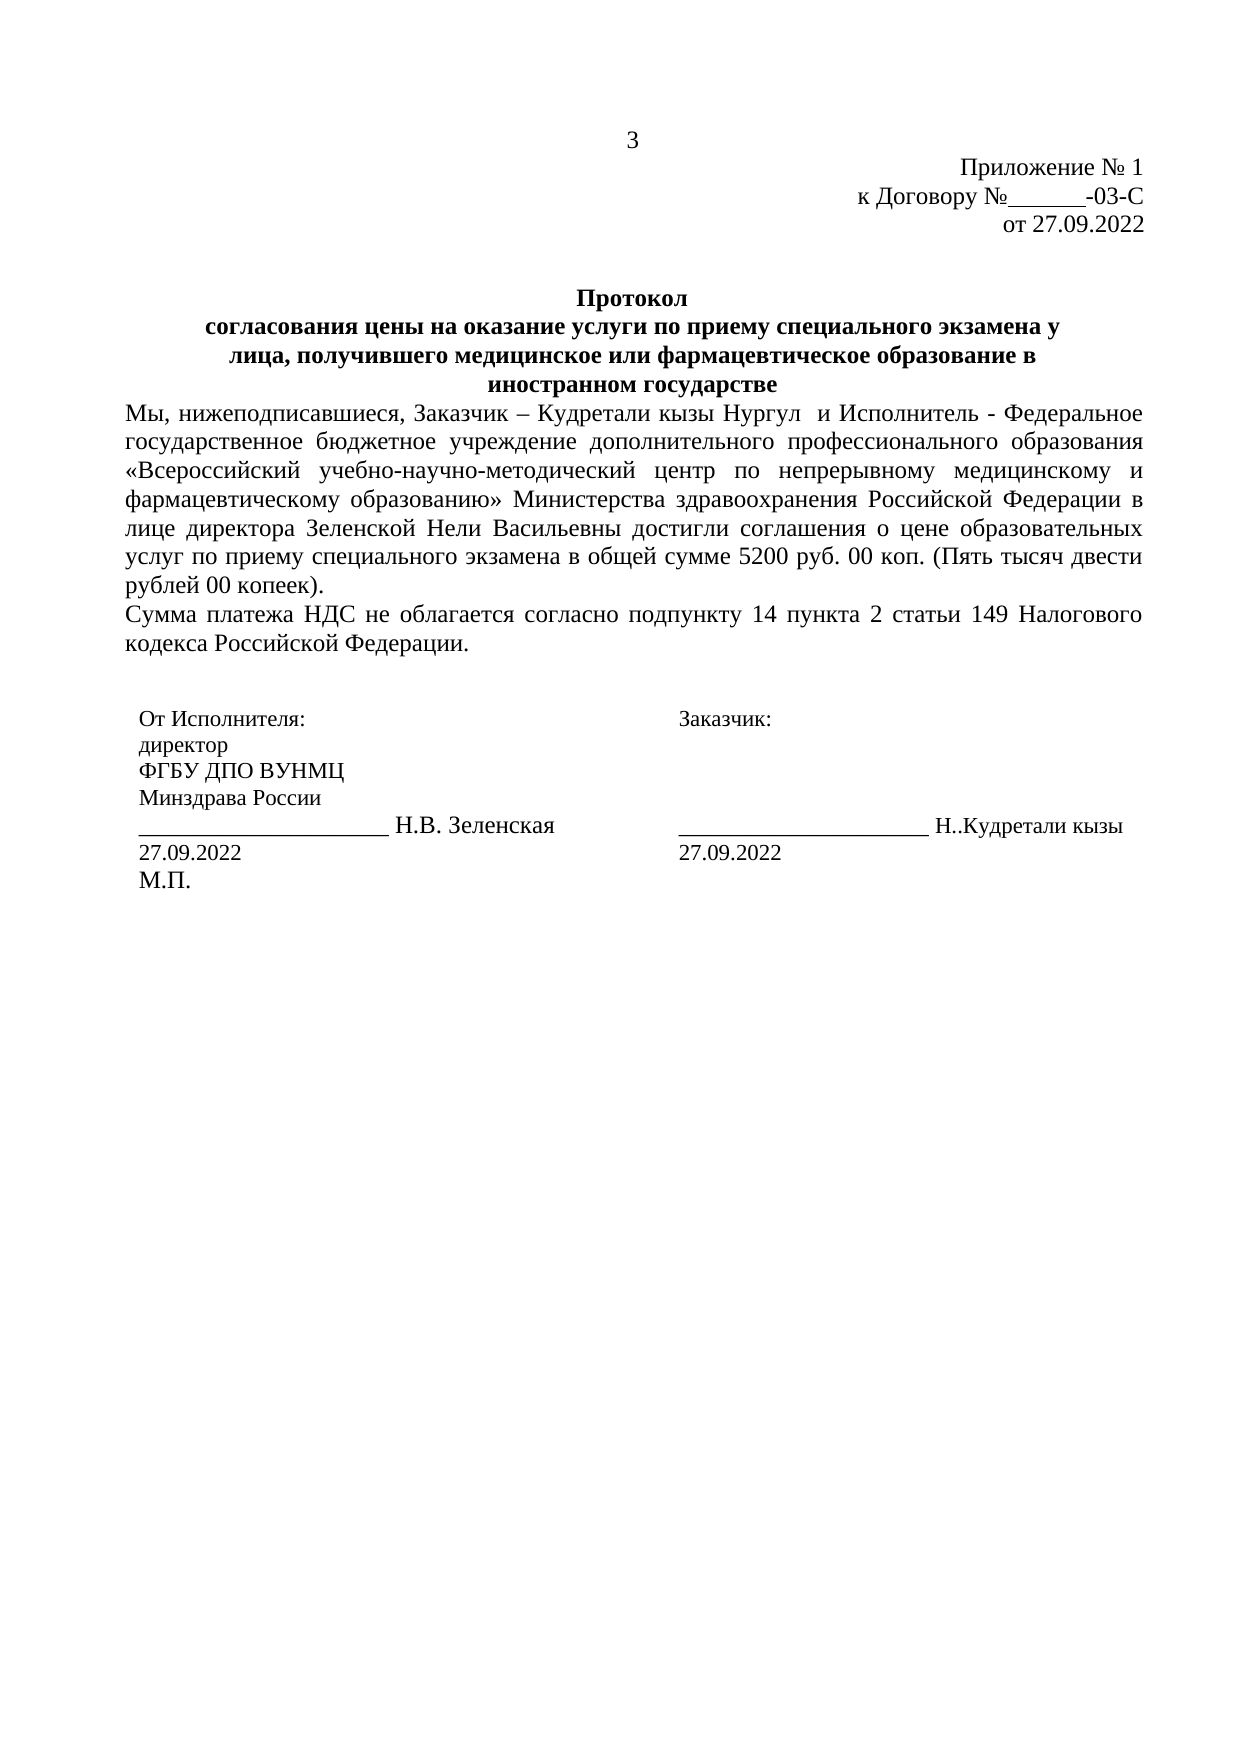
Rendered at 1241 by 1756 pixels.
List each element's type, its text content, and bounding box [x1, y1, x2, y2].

text Приложение № 1 к Договору № -03-С [857, 152, 1144, 209]
table_header От Исполнителя: директор ФГБУ ДПО ВУНМЦ Минздрава России ____________________ Н.В. Зеленская 27.09.2022 М.П. [127, 705, 667, 894]
text Мы, нижеподписавшиеся, Заказчик – Кудретали кызы Нургул и Исполнитель - Федеральное государственное бюджетное учреждение дополнительного профессионального образования «Всероссийский учебно-научно-методический центр по непрерывному медицинскому и фармацевтическому образованию» Министерства здравоохранения Российской Федерации в лице директора Зеленской Нели Васильевны достигли соглашения о цене образовательных услуг по приему специального экзамена в общей сумме 5200 руб. 00 коп. (Пять тысяч двести рублей 00 копеек). [125, 398, 1144, 599]
text согласования цены на оказание услуги по приему специального экзамена у лица, получившего медицинское или фармацевтическое образование в иностранном государстве [172, 311, 1093, 398]
text Протокол [112, 283, 1151, 311]
text Сумма платежа НДС не облагается согласно подпункту 14 пункта 2 статьи 149 Налогового кодекса Российской Федерации. [125, 599, 1144, 656]
table_header Заказчик: ____________________ Н..Кудретали кызы 27.09.2022 [667, 705, 1207, 894]
text от 27.09.2022 [112, 209, 1145, 238]
